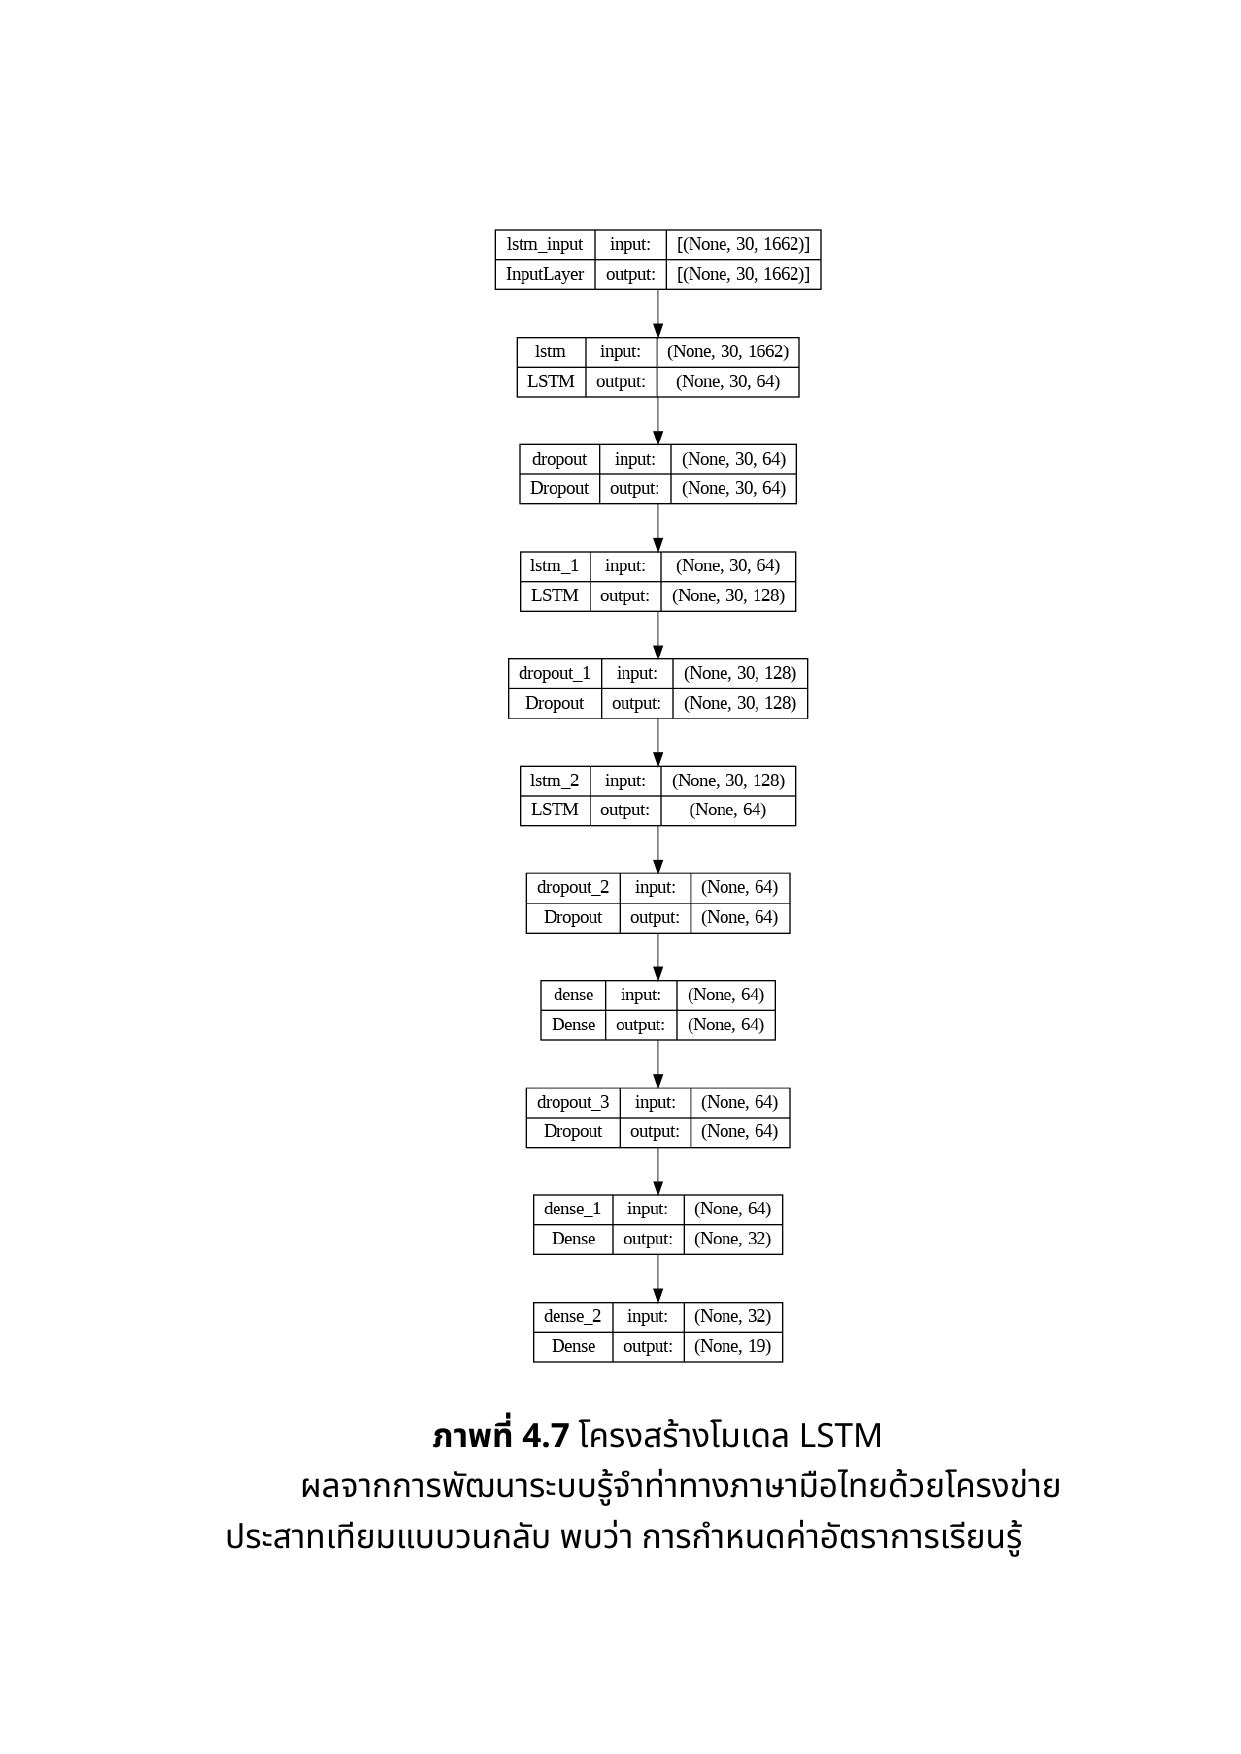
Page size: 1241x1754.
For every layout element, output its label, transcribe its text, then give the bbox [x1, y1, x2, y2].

text ภาพที่ 4.7 โครงสร้างโมเดล LSTM [225, 1412, 1090, 1462]
picture [491, 225, 825, 1367]
